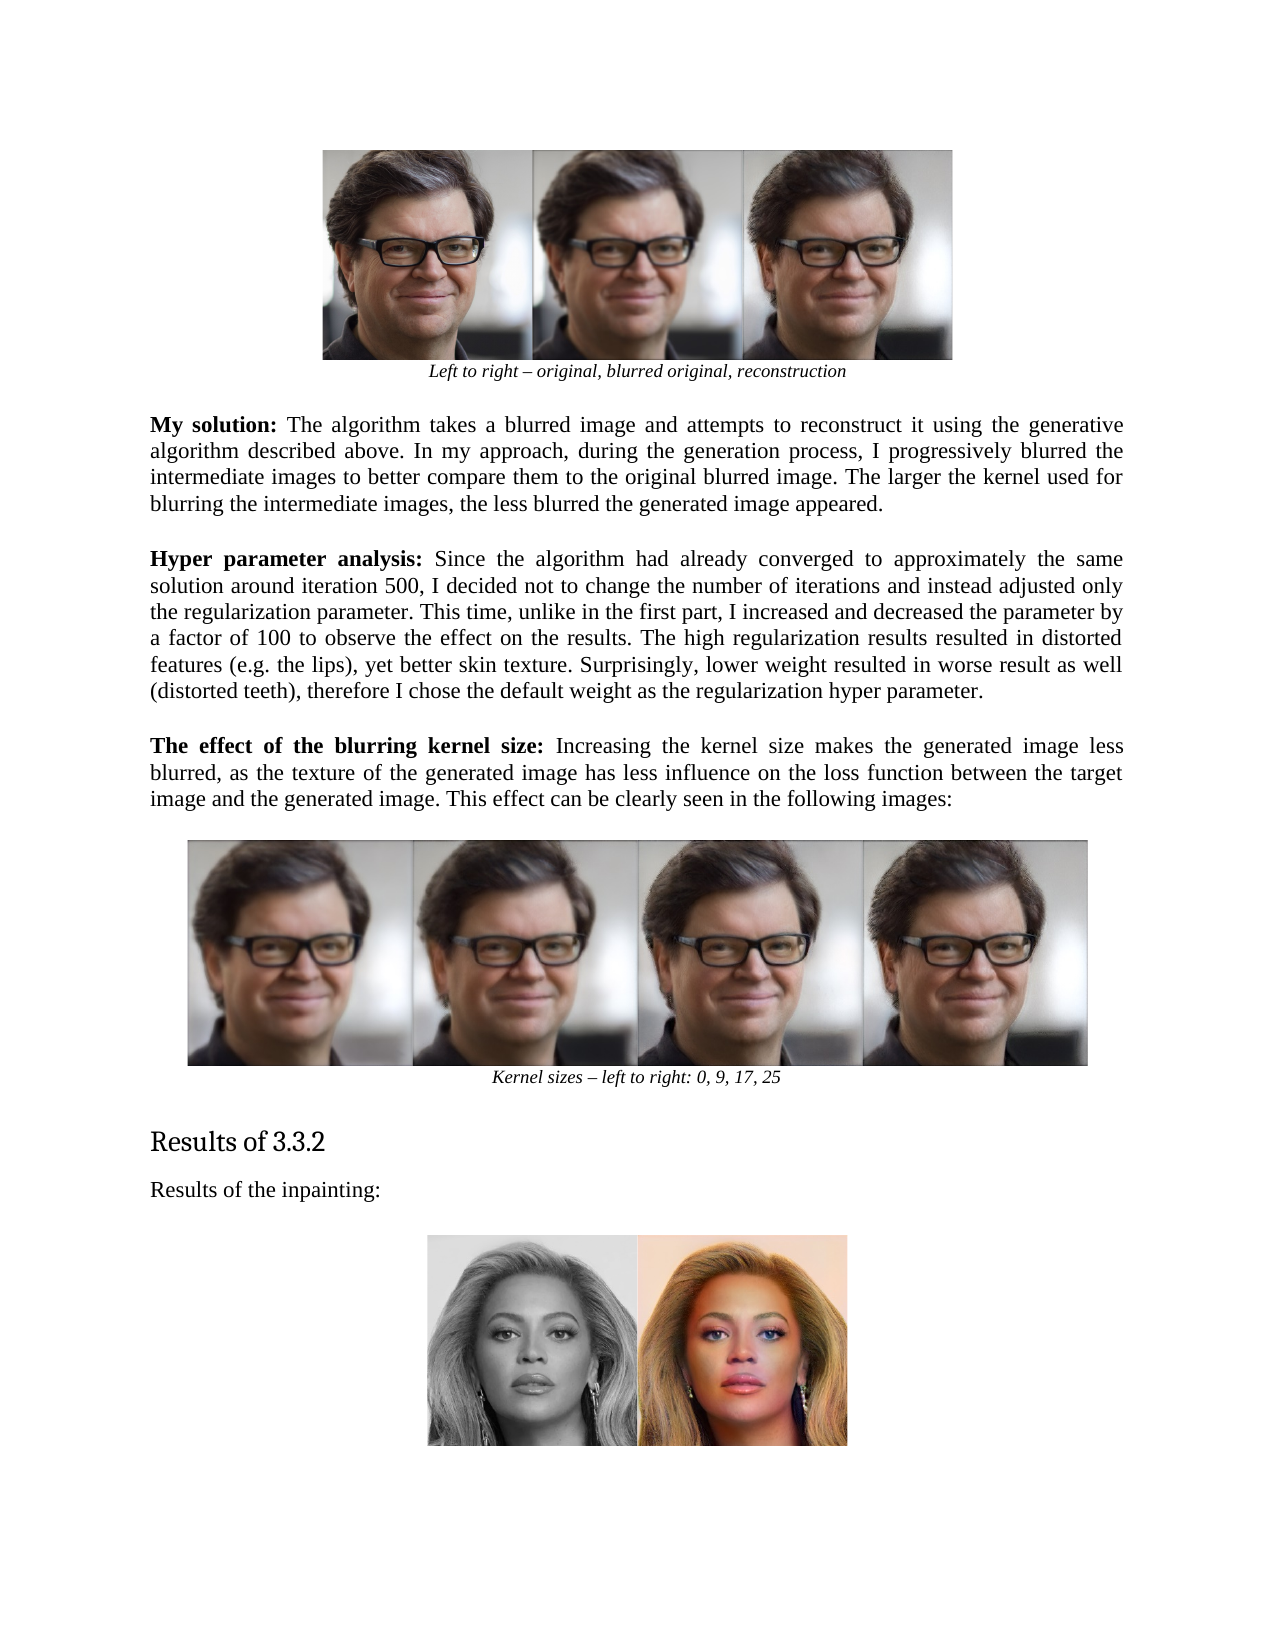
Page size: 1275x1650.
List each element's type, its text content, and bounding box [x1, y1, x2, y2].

subtitle Results of 3.3.2 [150, 1125, 1125, 1158]
text Hyper parameter analysis: Since the algorithm had already converged to approximately the same solution around iteration 500, I decided not to change the number of iterations and instead adjusted only the regularization parameter. This time, unlike in the first part, I increased and decreased the parameter by a factor of 100 to observe the effect on the results. The high regularization results resulted in distorted features (e.g. the lips), yet better skin texture. Surprisingly, lower weight resulted in worse result as well (distorted teeth), therefore I chose the default weight as the regularization hyper parameter. [150, 545, 1125, 703]
text Left to right – original, blurred original, reconstruction [150, 360, 1125, 382]
text Results of the inpainting: [150, 1176, 1125, 1202]
text My solution: The algorithm takes a blurred image and attempts to reconstruct it using the generative algorithm described above. In my approach, during the generation process, I progressively blurred the intermediate images to better compare them to the original blurred image. The larger the kernel used for blurring the intermediate images, the less blurred the generated image appeared. [150, 411, 1125, 516]
text Kernel sizes – left to right: 0, 9, 17, 25 [150, 1066, 1125, 1087]
picture [427, 1235, 848, 1446]
picture [187, 840, 1088, 1066]
picture [322, 150, 953, 360]
text The effect of the blurring kernel size: Increasing the kernel size makes the generated image less blurred, as the texture of the generated image has less influence on the loss function between the target image and the generated image. This effect can be clearly seen in the following images: [150, 733, 1125, 812]
